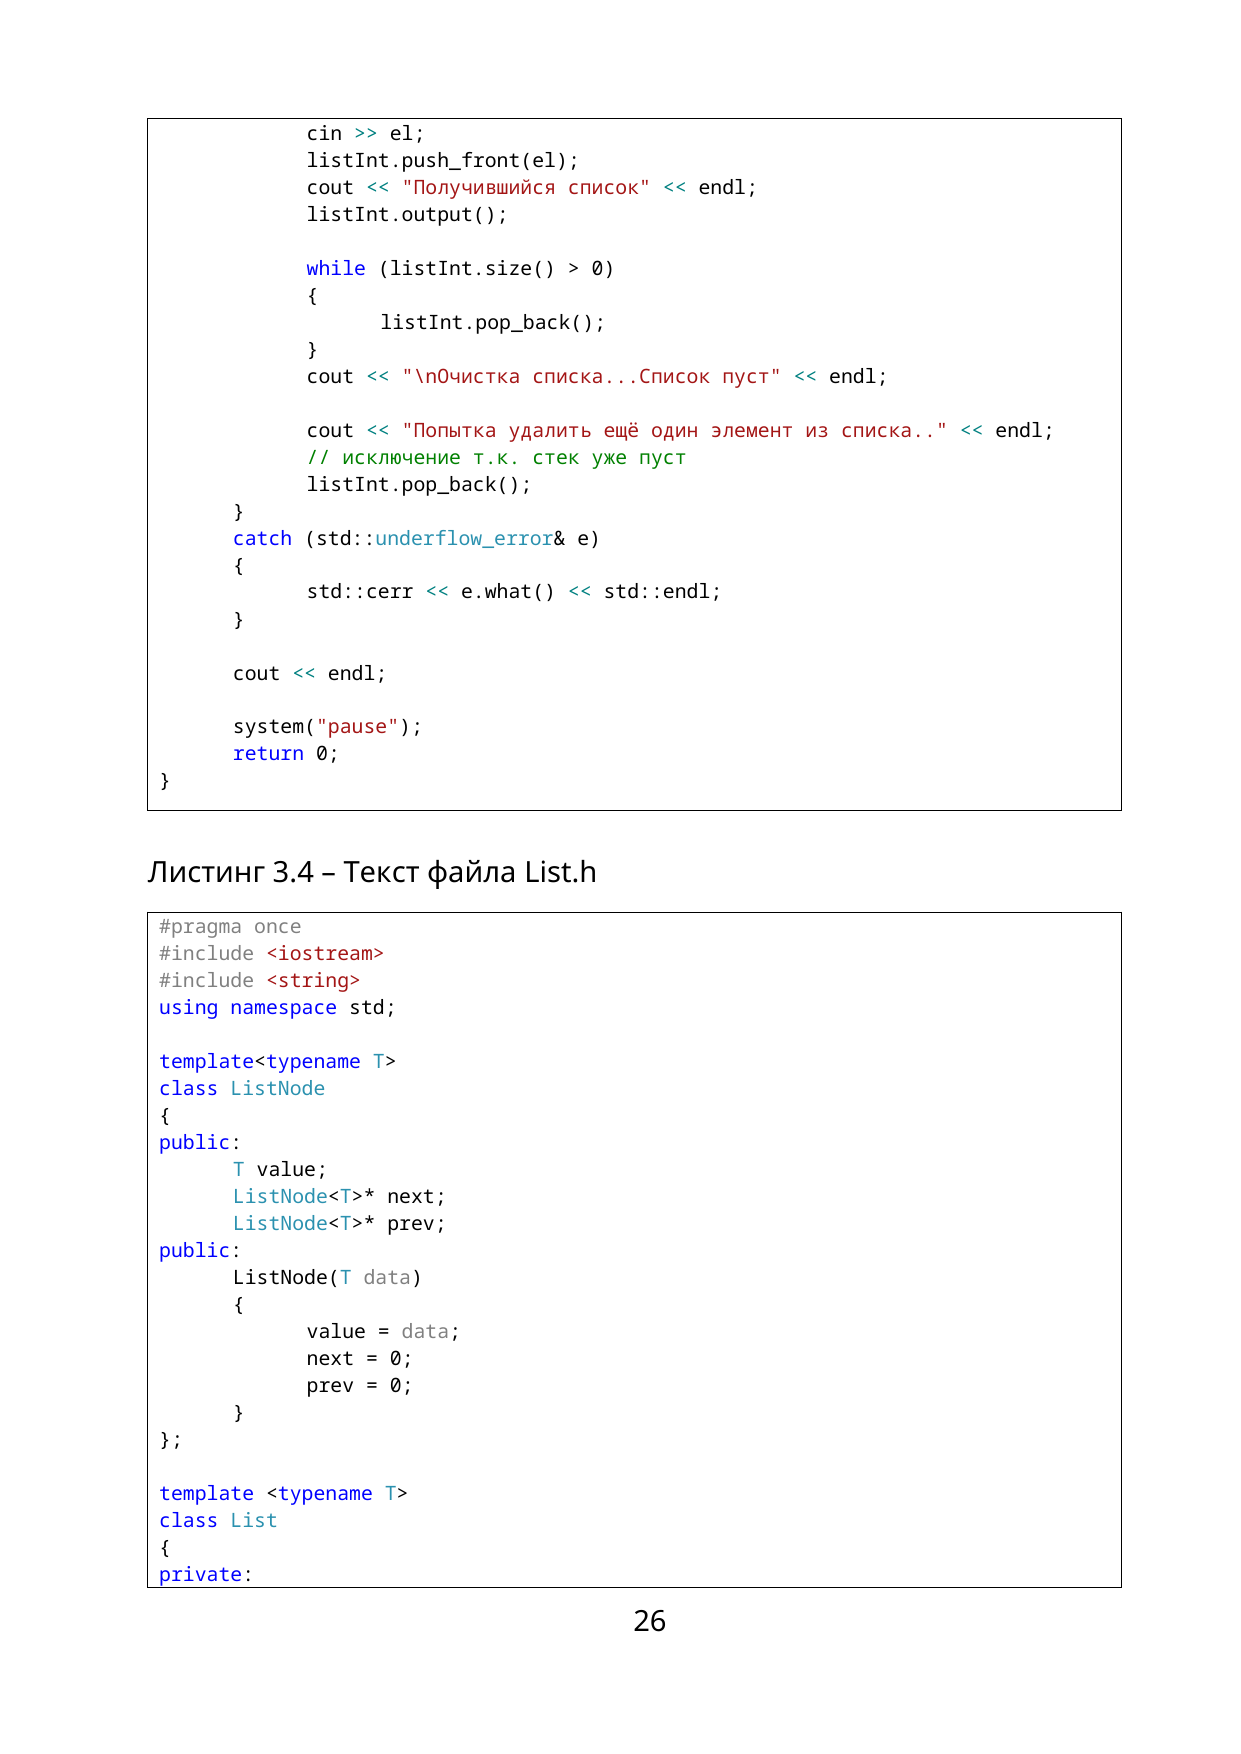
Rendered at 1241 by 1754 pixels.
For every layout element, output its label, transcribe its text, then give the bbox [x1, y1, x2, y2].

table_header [148, 119, 1121, 810]
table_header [148, 913, 1121, 1587]
